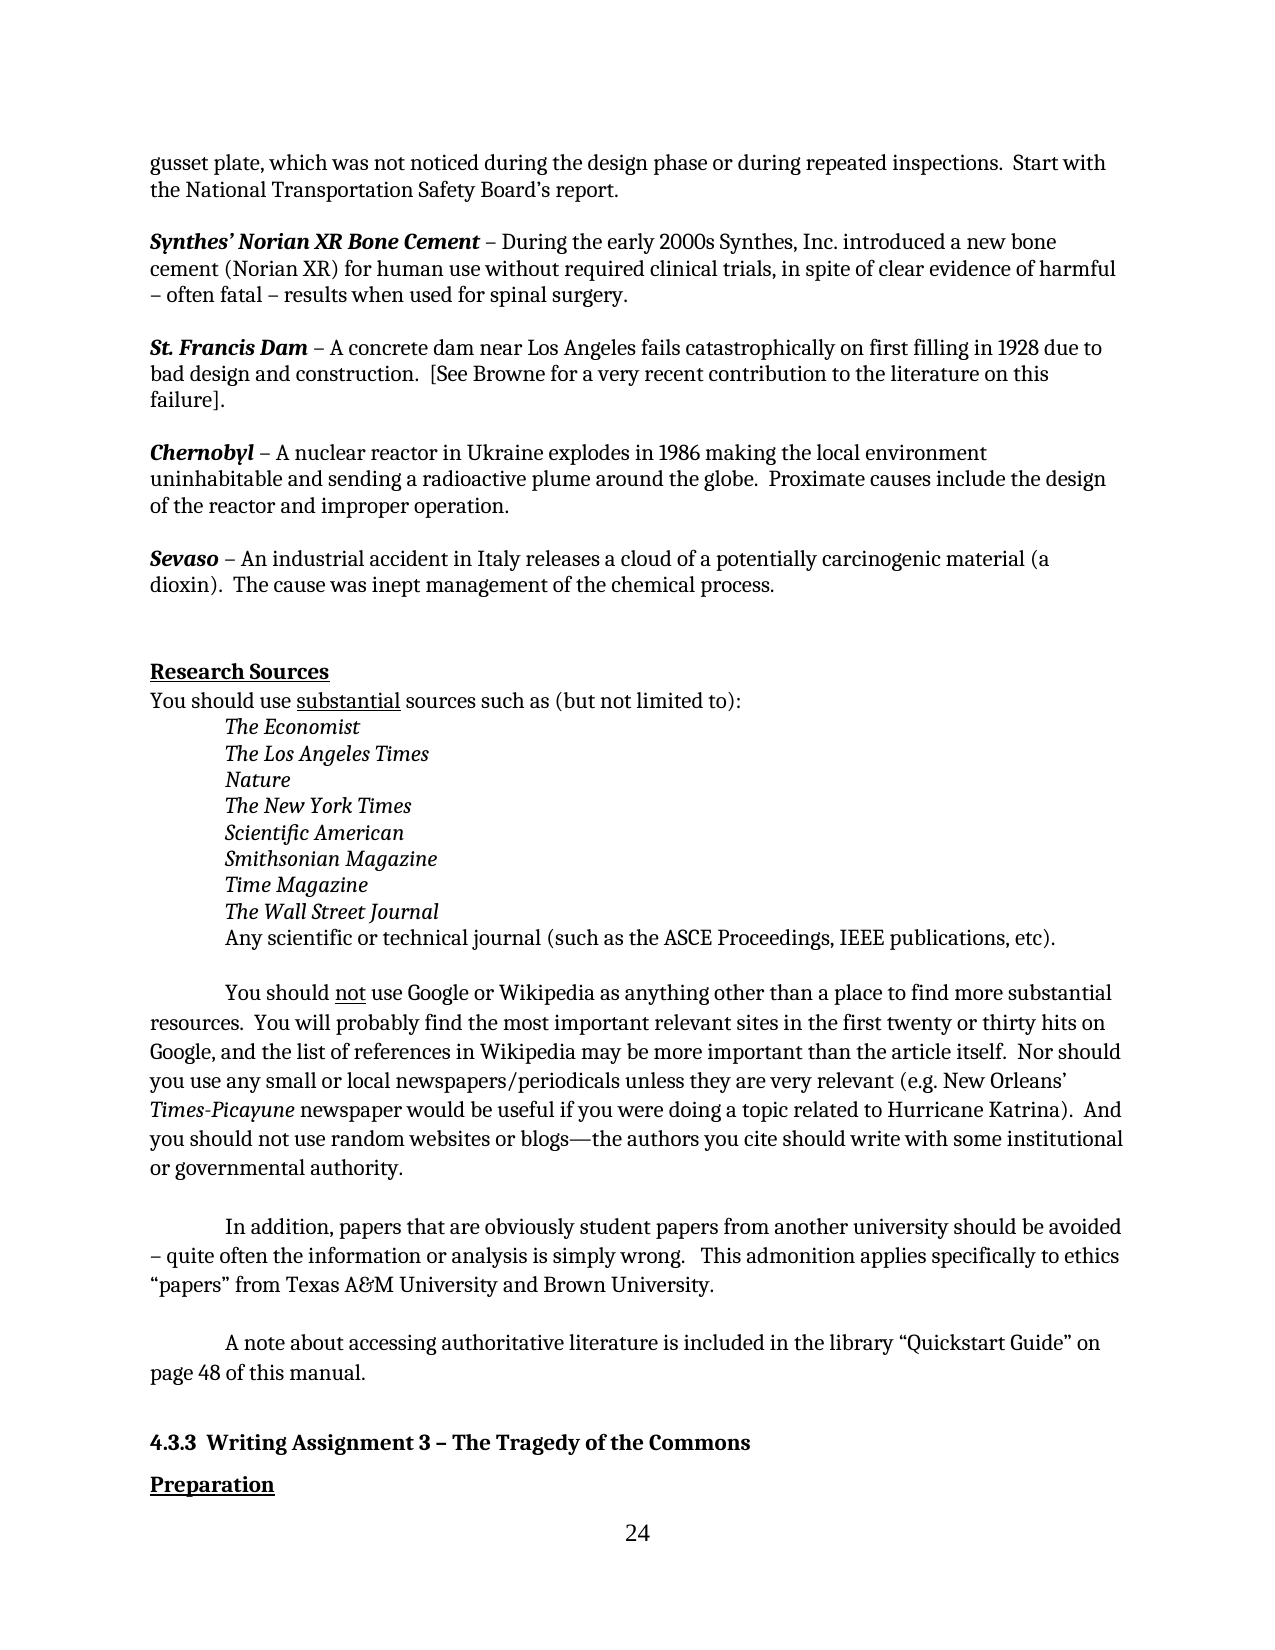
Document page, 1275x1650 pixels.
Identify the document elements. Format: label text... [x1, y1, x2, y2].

text The Economist [225, 714, 1125, 740]
text Chernobyl – A nuclear reactor in Ukraine explodes in 1986 making the local environment uninhabitable and sending a radioactive plume around the globe. Proximate causes include the design of the reactor and improper operation. [150, 440, 1125, 519]
text 4.3.3 Writing Assignment 3 – The Tragedy of the Commons [150, 1427, 1125, 1457]
text Scientific American [150, 819, 1125, 846]
text Smithsonian Magazine [150, 846, 1125, 872]
text The New York Times [225, 793, 1125, 819]
text Nature [225, 767, 1125, 793]
text A note about accessing authoritative literature is included in the library “Quickstart Guide” on page 48 of this manual. [150, 1327, 1125, 1386]
text Synthes’ Norian XR Bone Cement – During the early 2000s Synthes, Inc. introduced a new bone cement (Norian XR) for human use without required clinical trials, in spite of clear evidence of harmful – often fatal – results when used for spinal surgery. [150, 229, 1125, 308]
text You should use substantial sources such as (but not limited to): [150, 685, 1125, 714]
text Any scientific or technical journal (such as the ASCE Proceedings, IEEE publications, etc). [150, 925, 1125, 951]
text In addition, papers that are obviously student papers from another university should be avoided – quite often the information or analysis is simply wrong. This admonition applies specifically to ethics “papers” from Texas A&M University and Brown University. [150, 1211, 1125, 1298]
text Time Magazine [150, 872, 1125, 898]
text The Los Angeles Times [225, 740, 1125, 767]
text St. Francis Dam – A concrete dam near Los Angeles fails catastrophically on first filling in 1928 due to bad design and construction. [See Browne for a very recent contribution to the literature on this failure]. [150, 334, 1125, 413]
text Sevaso – An industrial accident in Italy releases a cloud of a potentially carcinogenic material (a dioxin). The cause was inept management of the chemical process. [150, 545, 1125, 598]
text The Wall Street Journal [150, 898, 1125, 925]
text You should not use Google or Wikipedia as anything other than a place to find more substantial resources. You will probably find the most important relevant sites in the first twenty or thirty hits on Google, and the list of references in Wikipedia may be more important than the article itself. Nor should you use any small or local newspapers/periodicals unless they are very relevant (e.g. New Orleans’ Times-Picayune newspaper would be useful if you were doing a topic related to Hurricane Katrina). And you should not use random websites or blogs—the authors you cite should write with some institutional or governmental authority. [150, 977, 1125, 1182]
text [150, 150, 1125, 203]
text Preparation [150, 1469, 1125, 1498]
text Research Sources [150, 658, 1125, 685]
